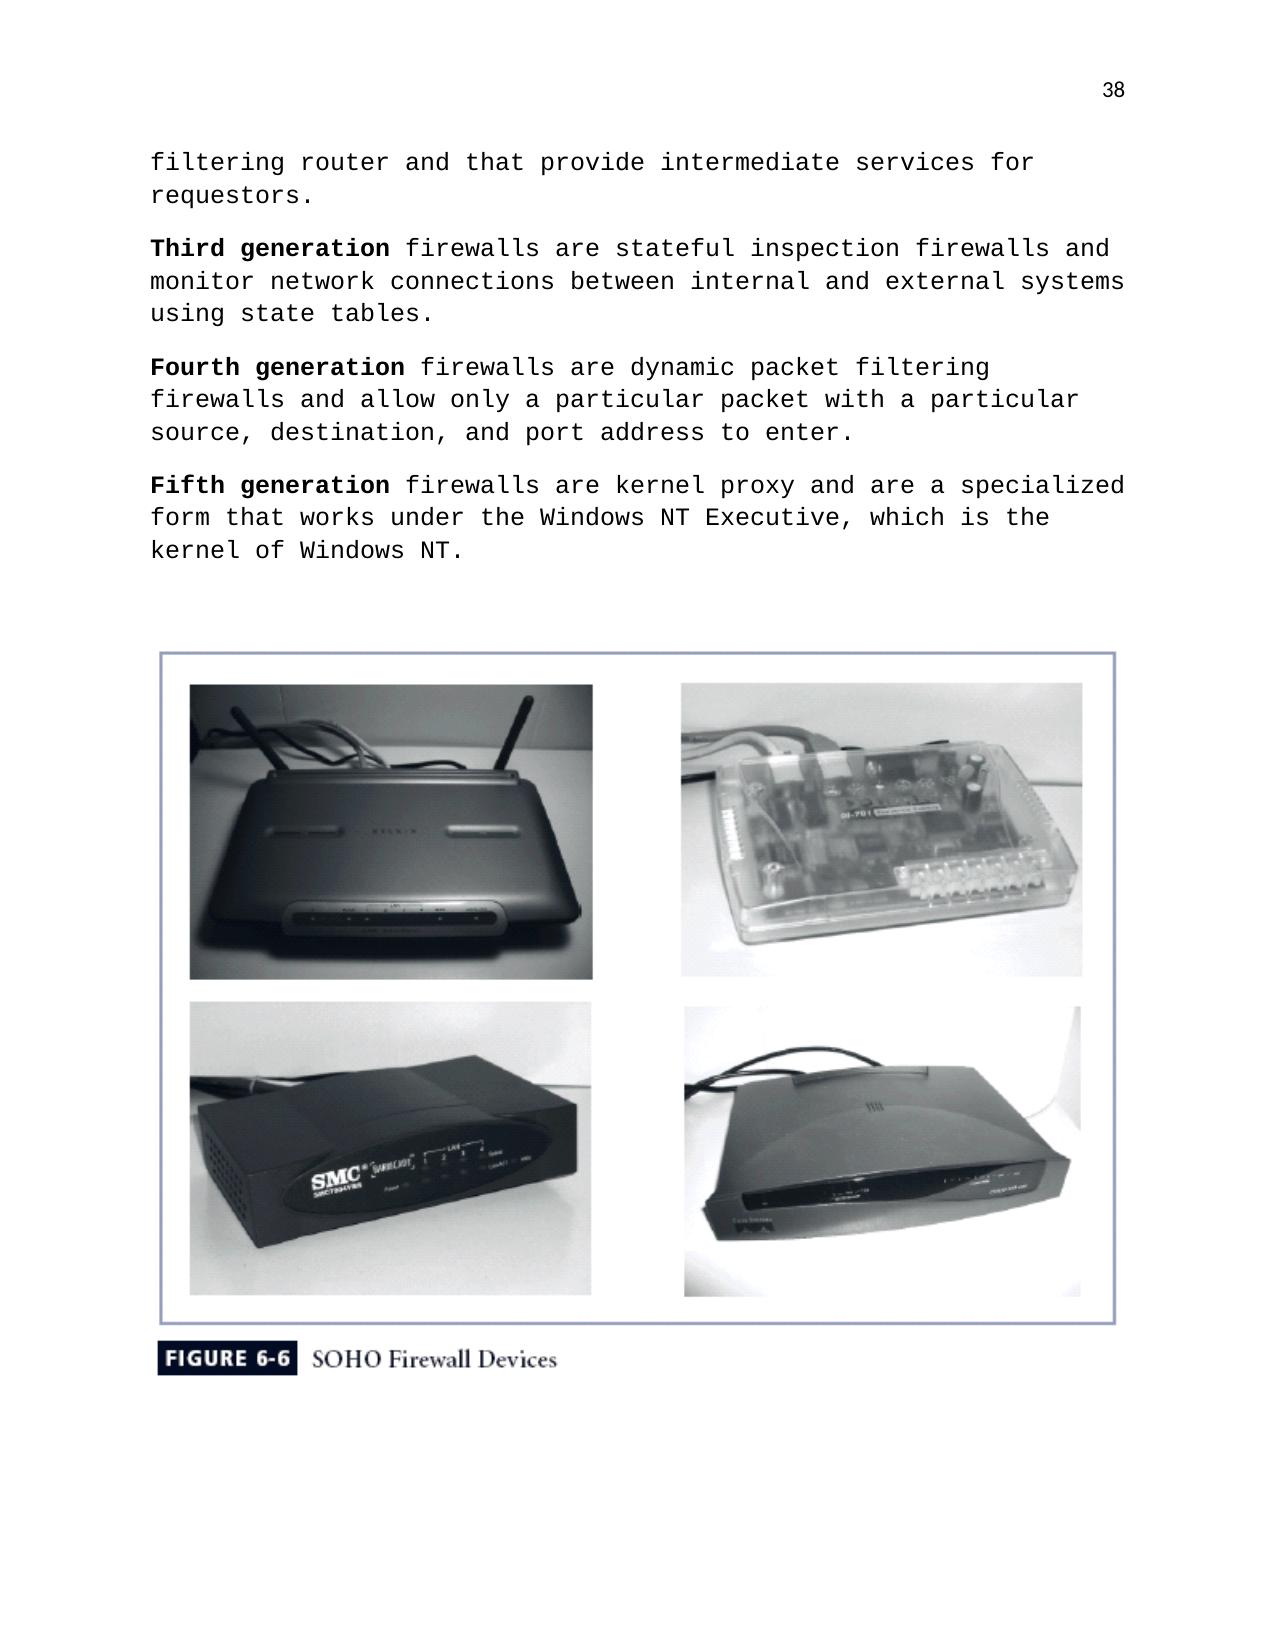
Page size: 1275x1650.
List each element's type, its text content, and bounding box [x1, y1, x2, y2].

text Third generation firewalls are stateful inspection firewalls and monitor network connections between internal and external systems using state tables. [150, 236, 1125, 329]
text Fourth generation firewalls are dynamic packet filtering firewalls and allow only a particular packet with a particular source, destination, and port address to enter. [150, 354, 1125, 447]
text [150, 150, 1125, 211]
picture [150, 644, 1125, 1385]
text Fifth generation firewalls are kernel proxy and are a specialized form that works under the Windows NT Executive, which is the kernel of Windows NT. [150, 472, 1125, 566]
